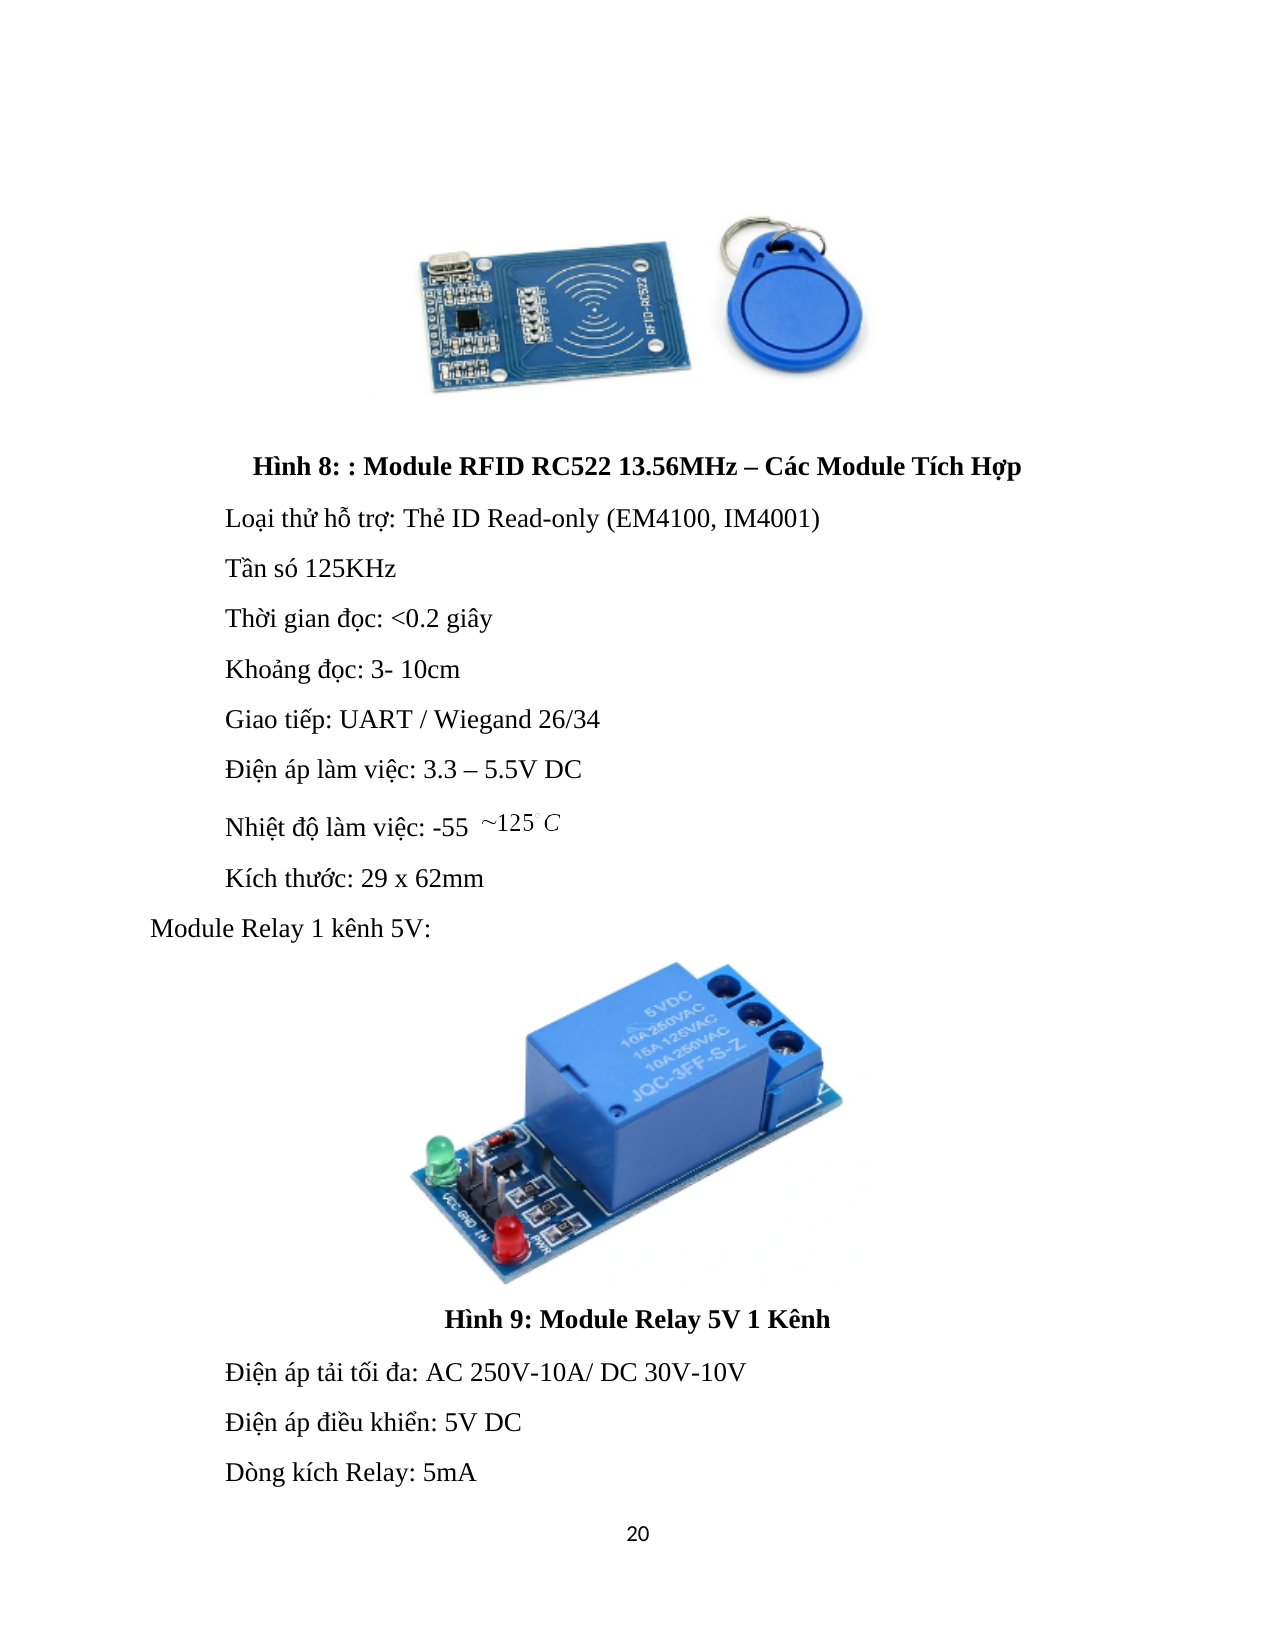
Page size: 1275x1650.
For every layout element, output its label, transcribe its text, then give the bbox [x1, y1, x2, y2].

text Hình 9: Module Relay 5V 1 Kênh [150, 1304, 1125, 1335]
text Khoảng đọc: 3- 10cm [150, 653, 1125, 684]
text Loại thử hỗ trợ: Thẻ ID Read-only (EM4100, IM4001) [150, 502, 1125, 533]
picture [405, 962, 870, 1285]
text Tần só 125KHz [150, 552, 1125, 583]
text Nhiệt độ làm việc: -55 [150, 803, 1125, 843]
text Dòng kích Relay: 5mA [150, 1456, 1125, 1487]
text Điện áp điều khiển: 5V DC [150, 1406, 1125, 1437]
text Điện áp làm việc: 3.3 – 5.5V DC [150, 753, 1125, 784]
text Module Relay 1 kênh 5V: [150, 912, 1125, 943]
text Hình 8: : Module RFID RC522 13.56MHz – Các Module Tích Hợp [150, 450, 1125, 481]
text Thời gian đọc: <0.2 giây [150, 602, 1125, 634]
text Điện áp tải tối đa: AC 250V-10A/ DC 30V-10V [150, 1356, 1125, 1387]
text Giao tiếp: UART / Wiegand 26/34 [150, 703, 1125, 734]
picture [367, 150, 908, 432]
text Kích thước: 29 x 62mm [150, 862, 1125, 893]
